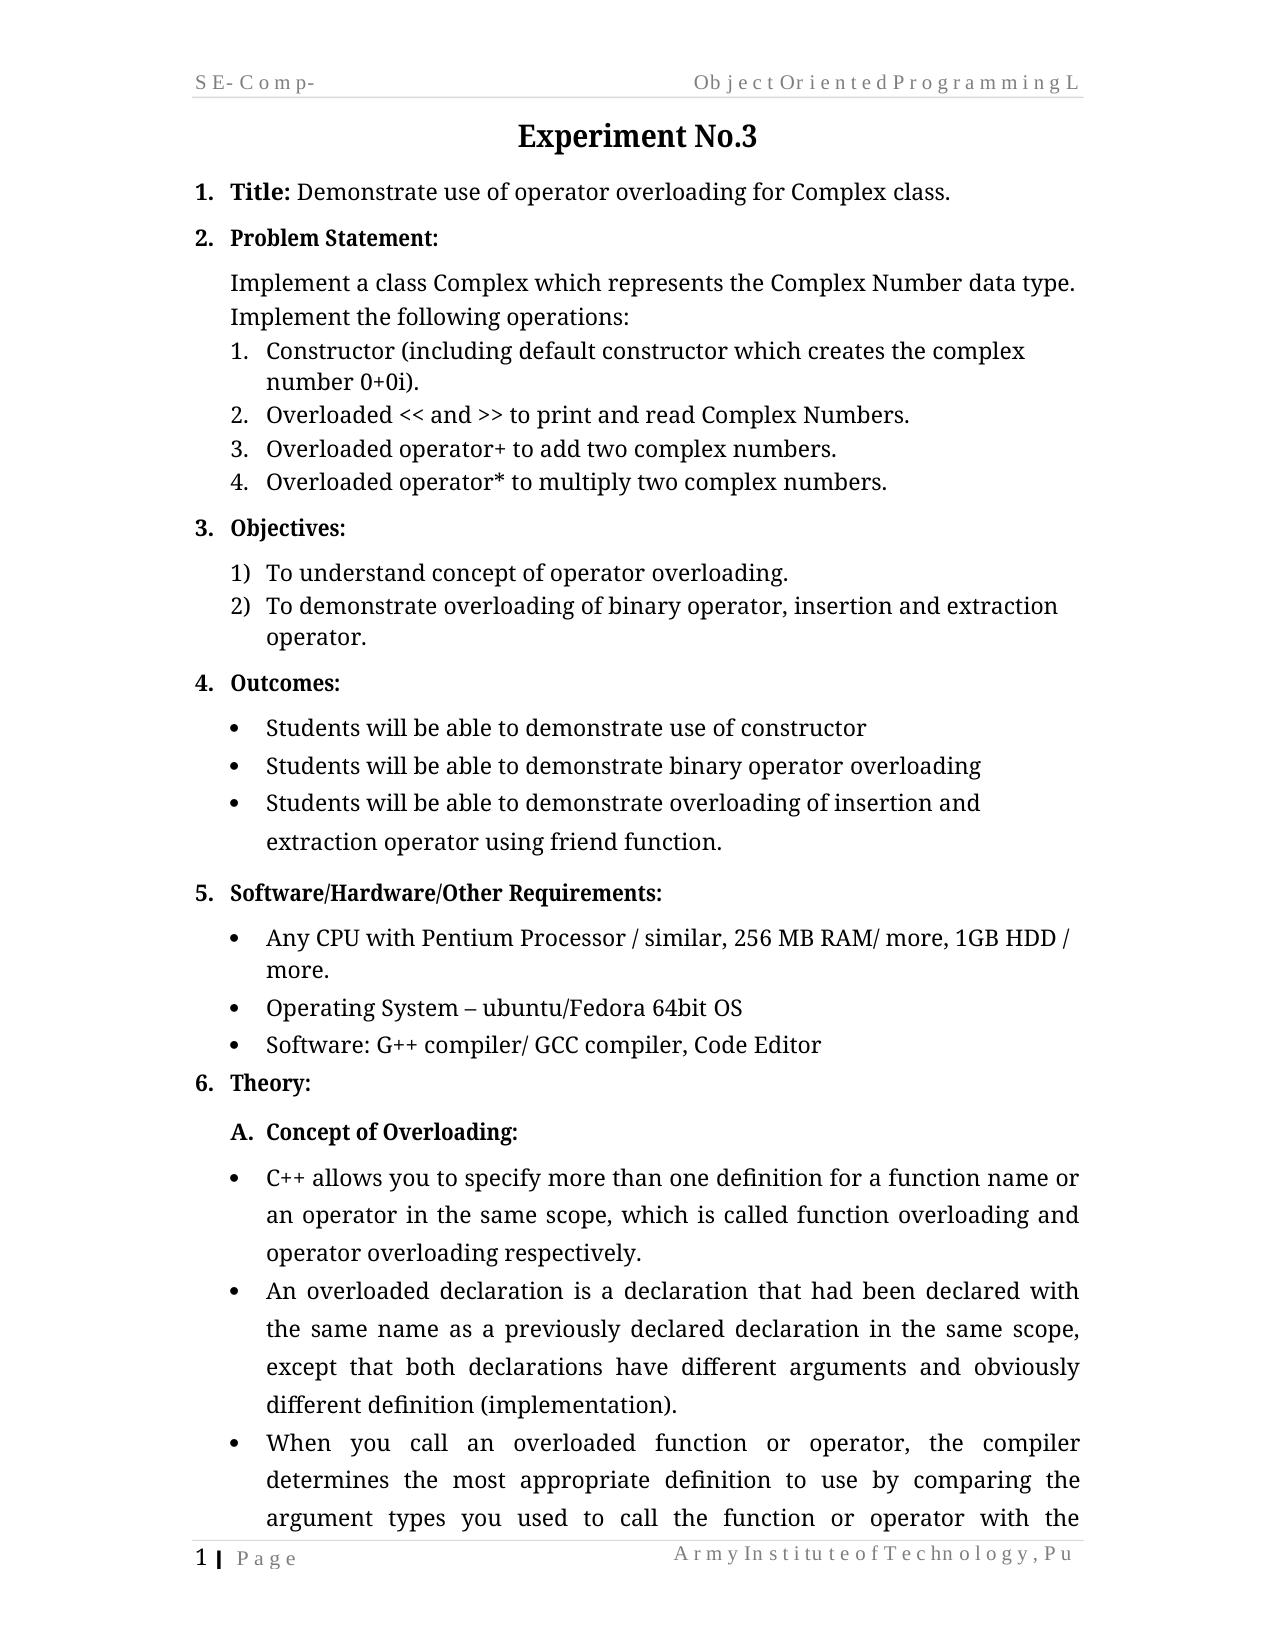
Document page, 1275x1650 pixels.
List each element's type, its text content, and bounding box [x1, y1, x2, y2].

list Overloaded << and >> to print and read Complex Numbers. [230, 399, 1096, 431]
list Concept of Overloading: [230, 1116, 1096, 1148]
list Students will be able to demonstrate use of constructor [230, 712, 1096, 743]
subtitle Problem Statement: [195, 222, 1096, 253]
list Operating System – ubuntu/Fedora 64bit OS [230, 991, 1096, 1023]
title Experiment No.3 [238, 113, 1037, 156]
list Any CPU with Pentium Processor / similar, 256 MB RAM/ more, 1GB HDD / more. [230, 922, 1096, 985]
list Overloaded operator+ to add two complex numbers. [230, 433, 1096, 464]
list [230, 1427, 1081, 1533]
subtitle Software/Hardware/Other Requirements: [195, 877, 1096, 908]
list Constructor (including default constructor which creates the complex number 0+0i). [230, 335, 1096, 397]
list Students will be able to demonstrate overloading of insertion and extraction operator using friend function. [230, 787, 1081, 858]
list Title: Demonstrate use of operator overloading for Complex class. [195, 176, 1096, 207]
list Overloaded operator* to multiply two complex numbers. [230, 466, 1096, 498]
list To demonstrate overloading of binary operator, insertion and extraction operator. [230, 590, 1096, 652]
text Implement a class Complex which represents the Complex Number data type. Implement the following operations: [230, 267, 1096, 332]
list An overloaded declaration is a declaration that had been declared with the same name as a previously declared declaration in the same scope, except that both declarations have different arguments and obviously different definition (implementation). [230, 1275, 1081, 1420]
list C++ allows you to specify more than one definition for a function name or an operator in the same scope, which is called function overloading and operator overloading respectively. [230, 1162, 1081, 1268]
subtitle Objectives: [195, 512, 1096, 543]
subtitle Outcomes: [195, 666, 1096, 698]
list To understand concept of operator overloading. [230, 557, 1096, 588]
subtitle Theory: [195, 1067, 1096, 1098]
list Students will be able to demonstrate binary operator overloading [230, 749, 1096, 781]
list Software: G++ compiler/ GCC compiler, Code Editor [230, 1029, 1096, 1060]
